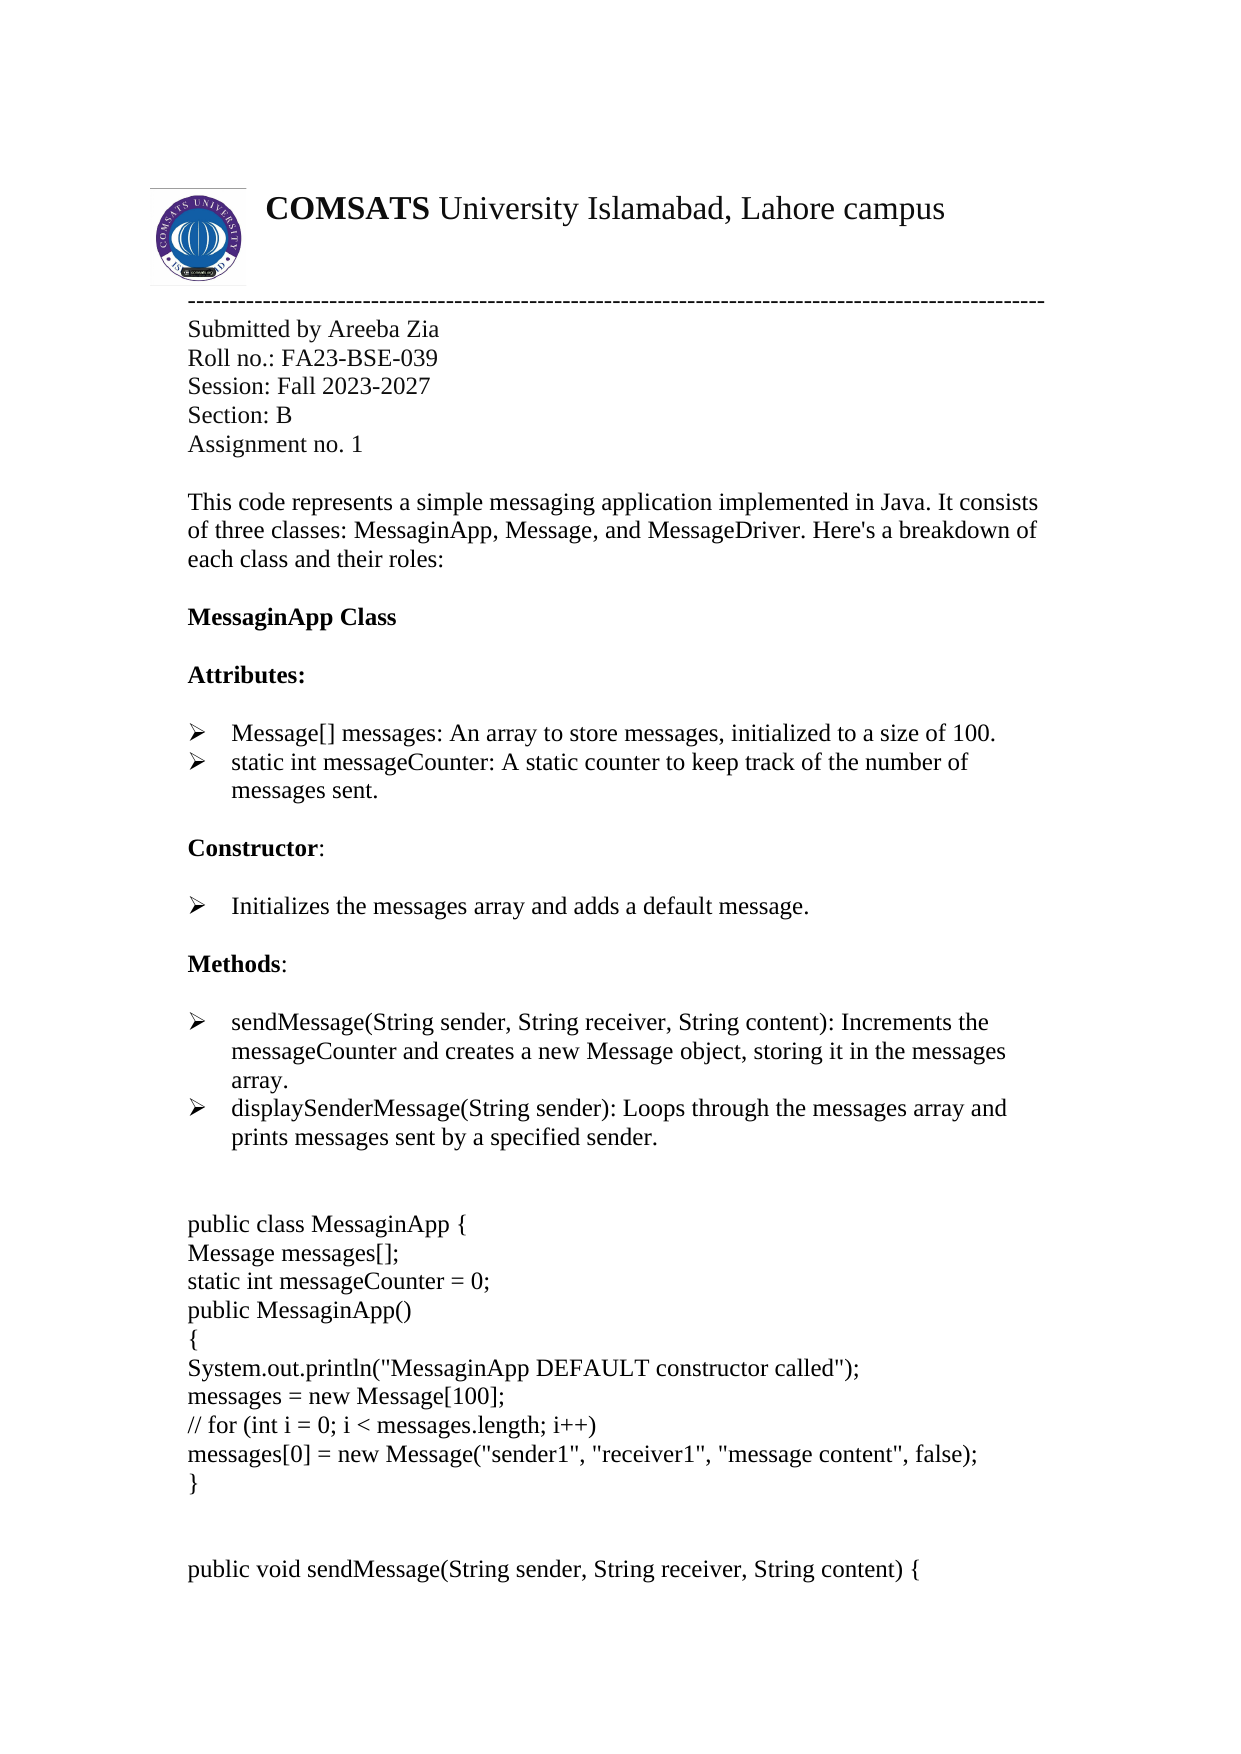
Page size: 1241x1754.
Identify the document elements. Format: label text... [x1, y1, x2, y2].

text public class MessaginApp { [187, 1209, 1053, 1238]
text Message messages[]; [187, 1238, 1053, 1266]
subtitle Attributes: [187, 660, 1053, 689]
text This code represents a simple messaging application implemented in Java. It consists of three classes: MessaginApp, Message, and MessageDriver. Here's a breakdown of each class and their roles: [187, 487, 1053, 573]
text Roll no.: FA23-BSE-039 [187, 343, 1053, 371]
picture [150, 188, 247, 286]
text ------------------------------------------------------------------------------------------------------- [187, 255, 1053, 314]
text Submitted by Areeba Zia [187, 314, 1053, 343]
subtitle MessaginApp Class [187, 602, 1053, 631]
text messages[0] = new Message("sender1", "receiver1", "message content", false); [187, 1439, 1053, 1468]
text System.out.println("MessaginApp DEFAULT constructor called"); [187, 1353, 1053, 1381]
text COMSATS University Islamabad, Lahore campus [247, 188, 1053, 227]
text // for (int i = 0; i < messages.length; i++) [187, 1410, 1053, 1439]
list sendMessage(String sender, String receiver, String content): Increments the messageCounter and creates a new Message object, storing it in the messages array. [187, 1007, 1053, 1093]
text static int messageCounter = 0; [187, 1266, 1053, 1295]
list displaySenderMessage(String sender): Loops through the messages array and prints messages sent by a specified sender. [187, 1093, 1053, 1151]
text Session: Fall 2023-2027 [187, 371, 1053, 400]
text { [187, 1324, 1053, 1353]
text } [187, 1468, 1053, 1496]
text public void sendMessage(String sender, String receiver, String content) { [187, 1554, 1053, 1583]
list Message[] messages: An array to store messages, initialized to a size of 100. [187, 718, 1053, 747]
list static int messageCounter: A static counter to keep track of the number of messages sent. [187, 747, 1053, 804]
text Constructor: [187, 833, 1053, 862]
text Methods: [187, 949, 1053, 978]
text Assignment no. 1 [187, 429, 1053, 458]
text public MessaginApp() [187, 1295, 1053, 1324]
list Initializes the messages array and adds a default message. [187, 891, 1053, 920]
text Section: B [187, 400, 1053, 429]
text messages = new Message[100]; [187, 1381, 1053, 1410]
